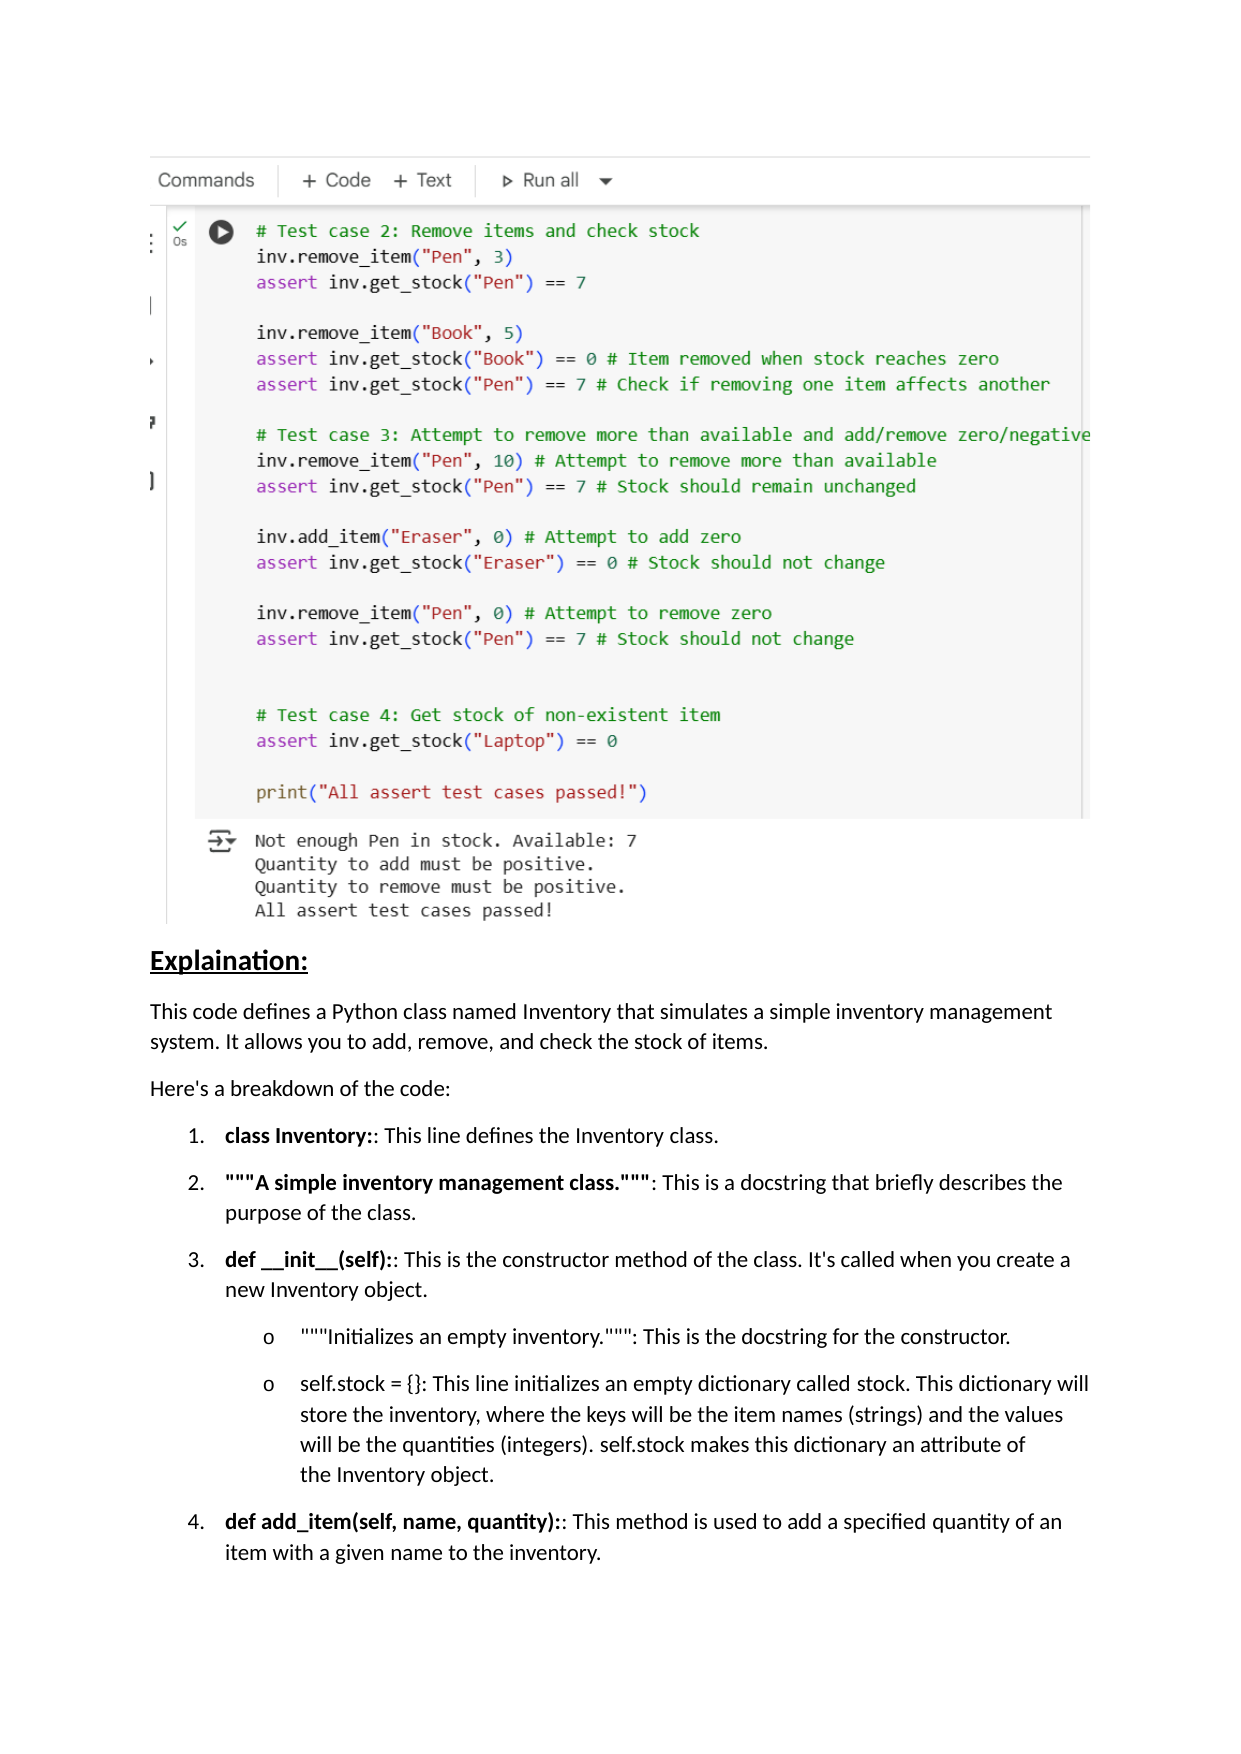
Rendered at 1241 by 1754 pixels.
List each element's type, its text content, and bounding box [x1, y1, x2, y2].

list def __init__(self):: This is the constructor method of the class. It's called when you create a new Inventory object. [187, 1245, 1090, 1303]
text Explaination: [150, 942, 1090, 978]
list def add_item(self, name, quantity):: This method is used to add a specified quantity of an item with a given name to the inventory. [187, 1507, 1090, 1566]
text This code defines a Python class named Inventory that simulates a simple inventory management system. It allows you to add, remove, and check the stock of items. [150, 997, 1090, 1055]
list self.stock = {}: This line initializes an empty dictionary called stock. This dictionary will store the inventory, where the keys will be the item names (strings) and the values will be the quantities (integers). self.stock makes this dictionary an attribute of the Inventory object. [262, 1369, 1090, 1489]
list """A simple inventory management class.""": This is a docstring that briefly describes the purpose of the class. [187, 1168, 1090, 1226]
list class Inventory:: This line defines the Inventory class. [187, 1121, 1090, 1149]
list """Initializes an empty inventory.""": This is the docstring for the constructor. [262, 1322, 1090, 1351]
picture [150, 150, 1091, 924]
text Here's a breakdown of the code: [150, 1074, 1090, 1102]
